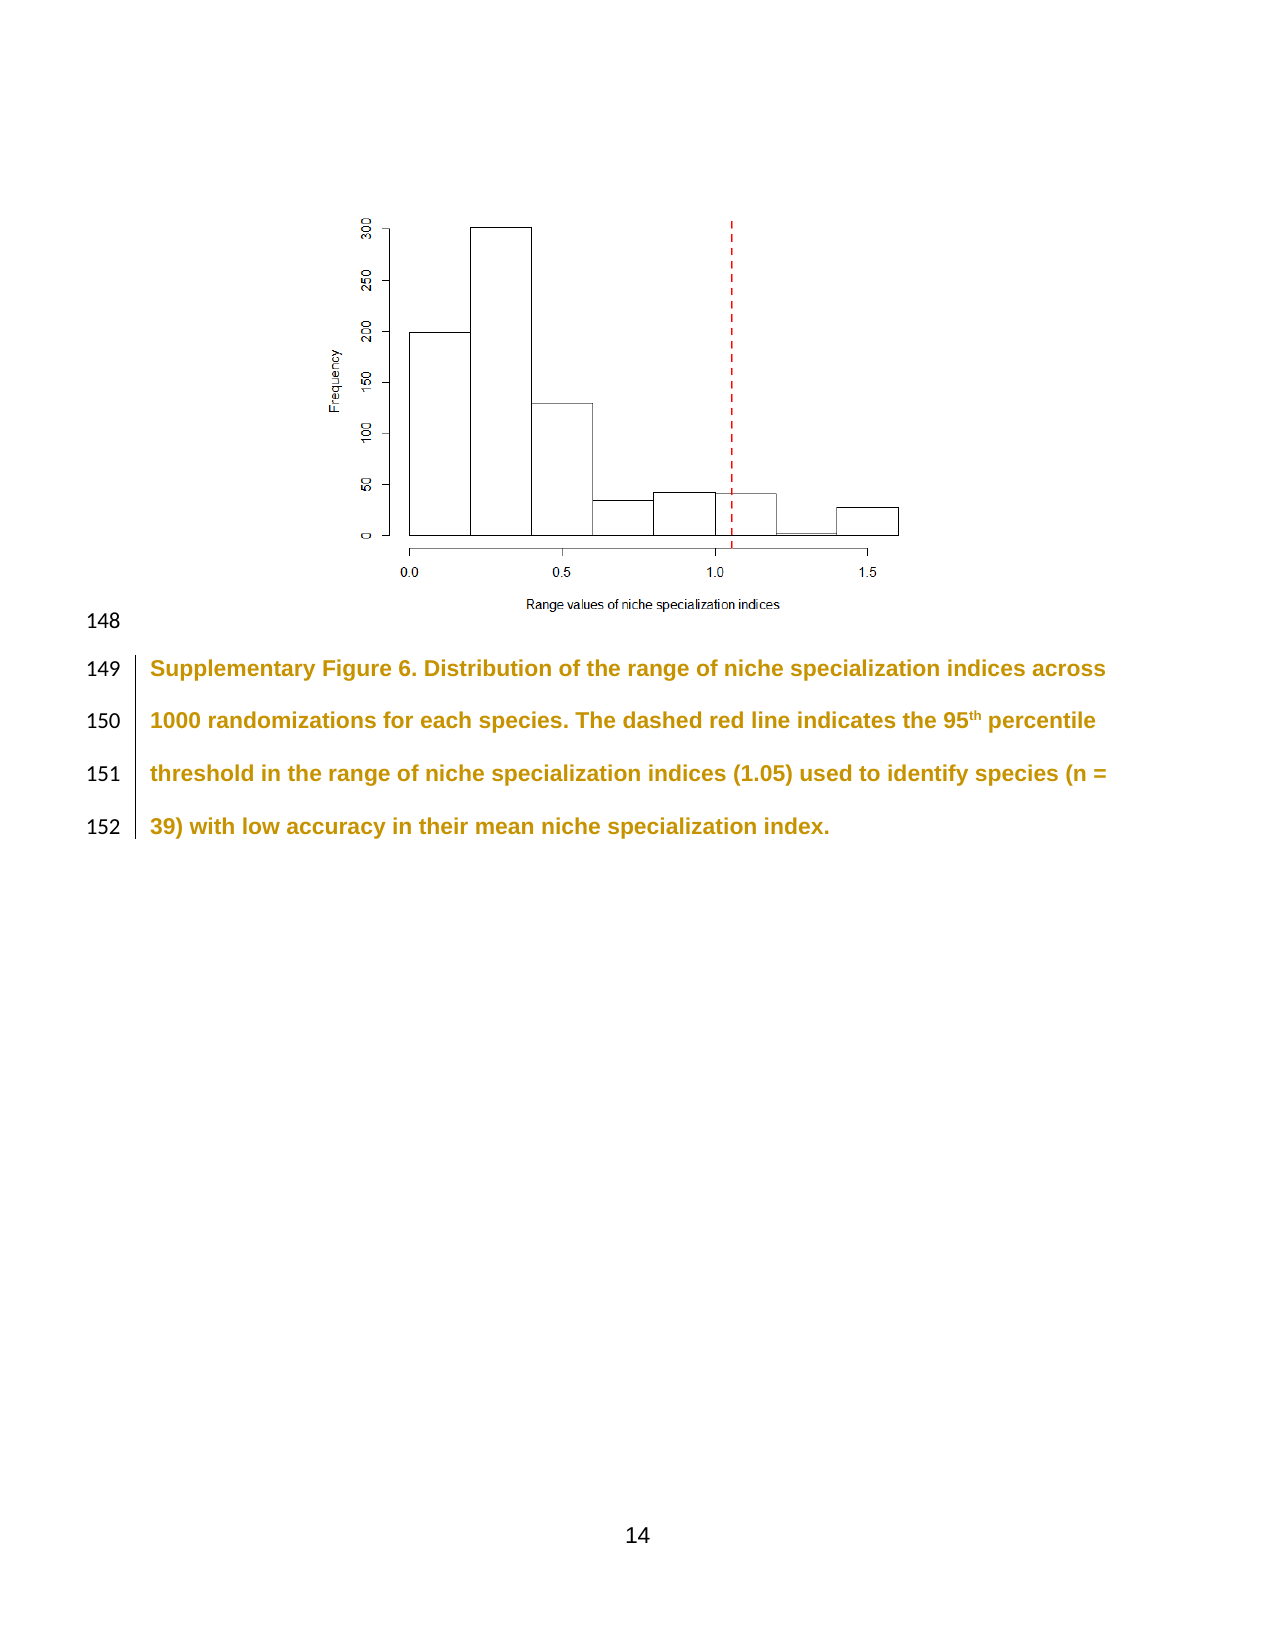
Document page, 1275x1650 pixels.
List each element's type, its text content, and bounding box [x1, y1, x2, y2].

picture [324, 150, 951, 629]
text Supplementary Figure 6. Distribution of the range of niche specialization indices across 1000 randomizations for each species. The dashed red line indicates the 95th percentile threshold in the range of niche specialization indices (1.05) used to identify species (n = 39) with low accuracy in their mean niche specialization index. [150, 655, 1125, 839]
